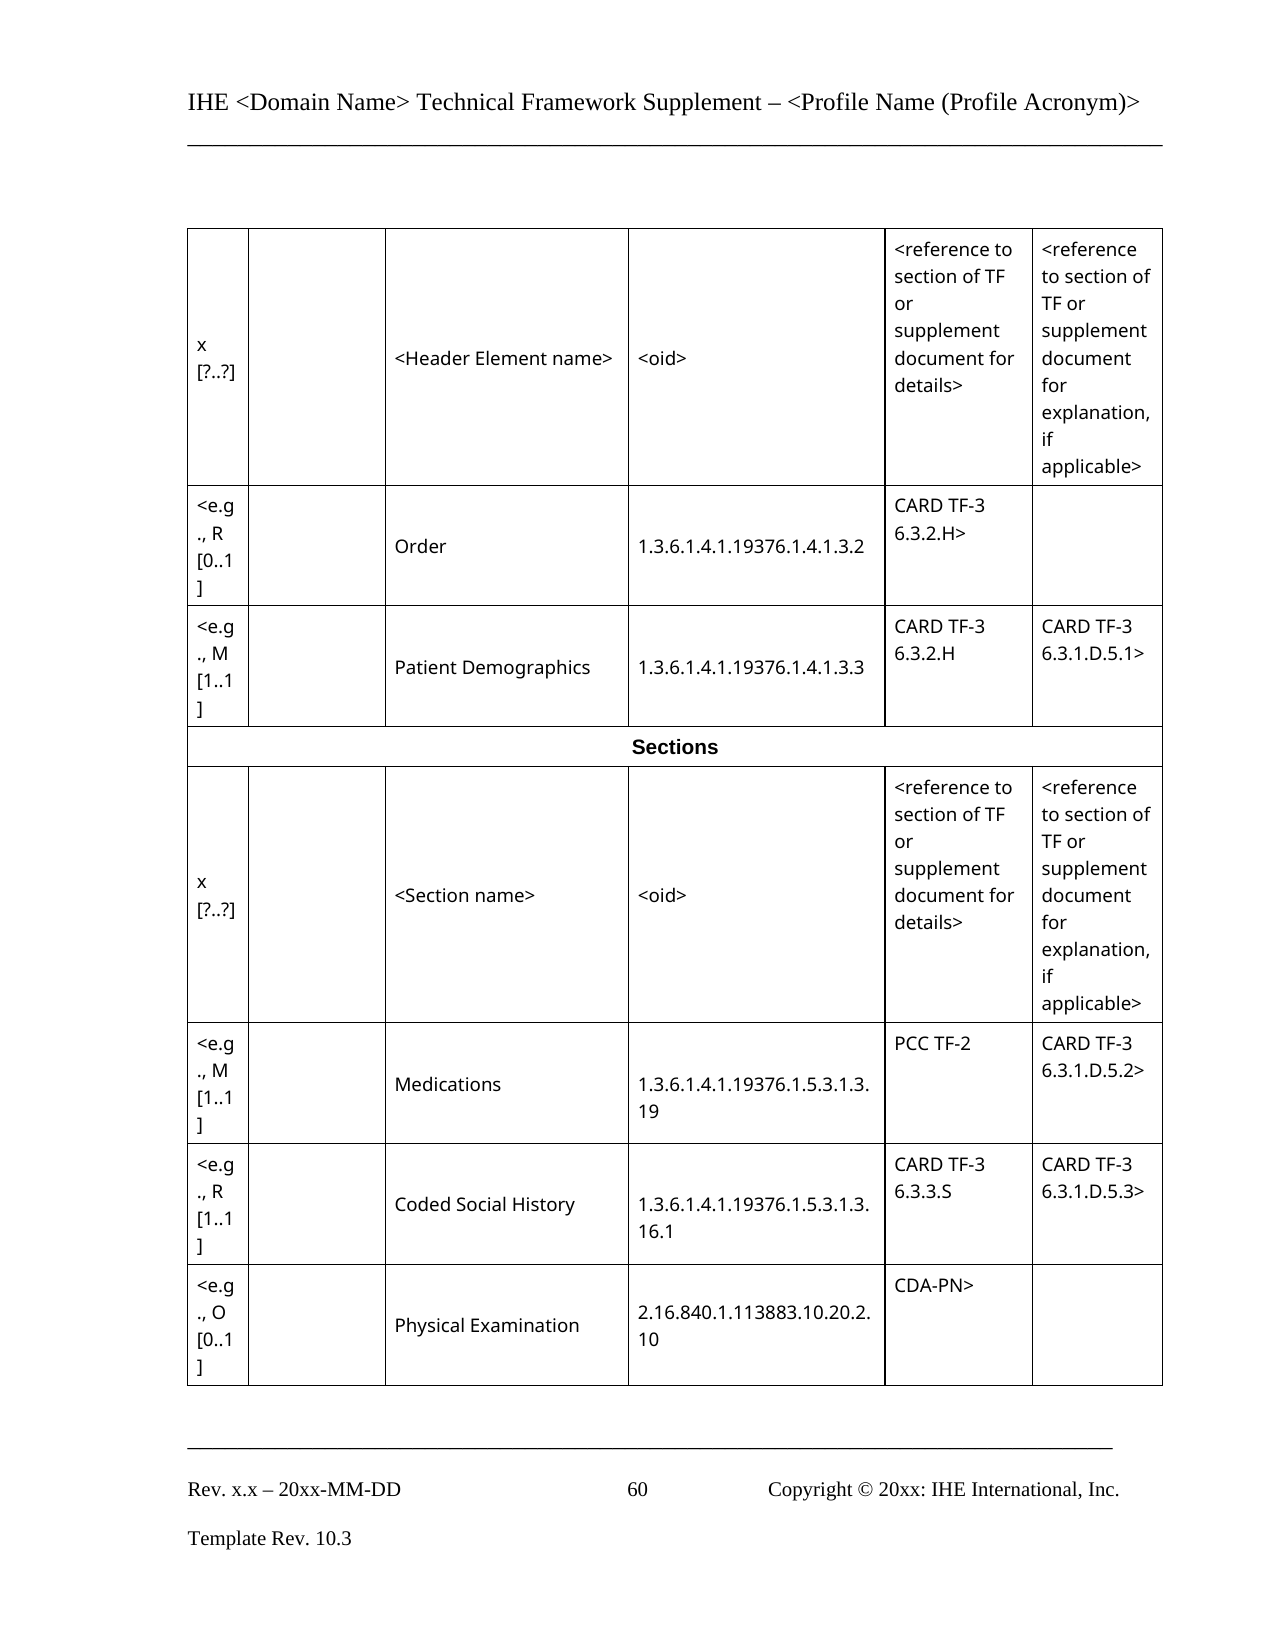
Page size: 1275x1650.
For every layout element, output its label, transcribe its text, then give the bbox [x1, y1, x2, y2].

table_cell <reference to section of TF or supplement document for details> [886, 767, 1032, 1022]
table_cell [1033, 486, 1162, 605]
table_cell <oid> [629, 767, 884, 1022]
table_cell CARD TF-3 6.3.1.D.5.2> [1033, 1023, 1162, 1143]
table_cell [249, 486, 385, 605]
table_cell CARD TF-3 6.3.1.D.5.1> [1033, 606, 1162, 726]
table_cell CARD TF-3 6.3.1.D.5.3> [1033, 1144, 1162, 1264]
table_cell Physical Examination [386, 1265, 628, 1384]
table_cell <e.g., O [0..1] [188, 1265, 248, 1384]
table_cell 1.3.6.1.4.1.19376.1.5.3.1.3.16.1 [629, 1144, 884, 1264]
table_cell Coded Social History [386, 1144, 628, 1264]
table_cell [249, 606, 385, 726]
table_cell <Section name> [386, 767, 628, 1022]
table_cell x [?..?] [188, 767, 248, 1022]
table_cell [249, 1265, 385, 1384]
table_cell x [?..?] [188, 229, 248, 484]
table_cell [249, 1023, 385, 1143]
table_cell 1.3.6.1.4.1.19376.1.4.1.3.2 [629, 486, 884, 605]
table_cell CARD TF-3 6.3.2.H [886, 606, 1032, 726]
table_cell [1033, 1265, 1162, 1384]
table_cell <oid> [629, 229, 884, 484]
table_cell CARD TF-3 6.3.2.H> [886, 486, 1032, 605]
table_cell 1.3.6.1.4.1.19376.1.4.1.3.3 [629, 606, 884, 726]
table_cell <e.g., M [1..1] [188, 1023, 248, 1143]
table_cell Order [386, 486, 628, 605]
table_cell CARD TF-3 6.3.3.S [886, 1144, 1032, 1264]
table_cell [249, 229, 385, 484]
table_cell <Header Element name> [386, 229, 628, 484]
table_cell 1.3.6.1.4.1.19376.1.5.3.1.3.19 [629, 1023, 884, 1143]
table_cell PCC TF-2 [886, 1023, 1032, 1143]
table_cell CDA-PN> [886, 1265, 1032, 1384]
table_cell [249, 767, 385, 1022]
table_cell Patient Demographics [386, 606, 628, 726]
table_cell <reference to section of TF or supplement document for explanation, if applicable> [1033, 229, 1162, 484]
table_cell <e.g., R [0..1] [188, 486, 248, 605]
table_cell <reference to section of TF or supplement document for details> [886, 229, 1032, 484]
table_cell 2.16.840.1.113883.10.20.2.10 [629, 1265, 884, 1384]
table_cell [249, 1144, 385, 1264]
table_cell <e.g., R [1..1] [188, 1144, 248, 1264]
table_cell Sections [188, 727, 1162, 766]
table_cell <e.g., M [1..1] [188, 606, 248, 726]
table_cell <reference to section of TF or supplement document for explanation, if applicable> [1033, 767, 1162, 1022]
table_cell Medications [386, 1023, 628, 1143]
